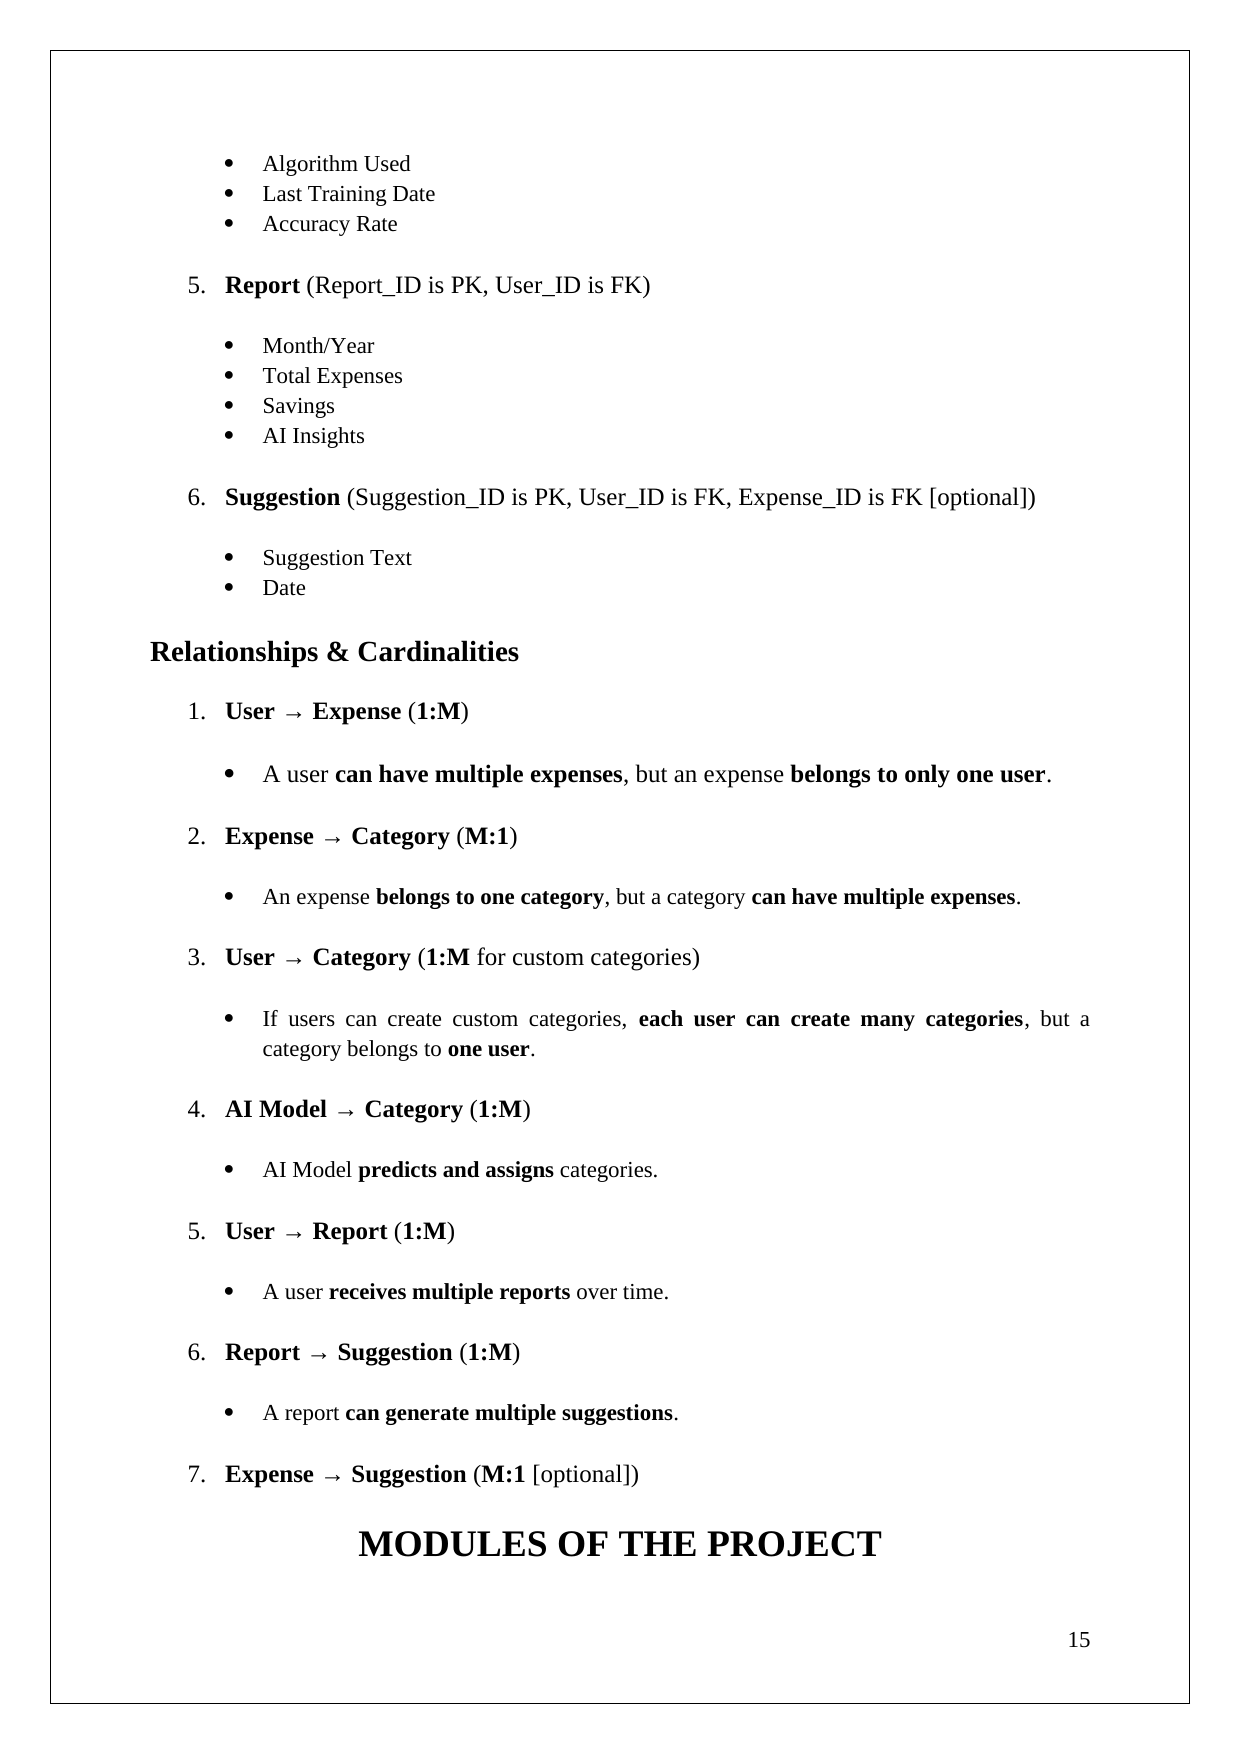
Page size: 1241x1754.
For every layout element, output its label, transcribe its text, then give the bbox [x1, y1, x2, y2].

list Expense → Suggestion (M:1 [optional]) [187, 1459, 1090, 1488]
list User → Expense (1:M) [187, 696, 1090, 725]
list A user can have multiple expenses, but an expense belongs to only one user. [225, 759, 1090, 787]
list Date [225, 574, 1090, 601]
list User → Category (1:M for custom categories) [187, 942, 1090, 971]
list Suggestion (Suggestion_ID is PK, User_ID is FK, Expense_ID is FK [optional]) [187, 482, 1090, 511]
list User → Report (1:M) [187, 1216, 1090, 1244]
list Expense → Category (M:1) [187, 821, 1090, 849]
list AI Model predicts and assigns categories. [225, 1156, 1090, 1183]
list An expense belongs to one category, but a category can have multiple expenses. [225, 883, 1090, 909]
list AI Model → Category (1:M) [187, 1094, 1090, 1123]
list Report (Report_ID is PK, User_ID is FK) [187, 270, 1090, 298]
list Savings [225, 392, 1090, 419]
list Report → Suggestion (1:M) [187, 1337, 1090, 1366]
list Suggestion Text [225, 544, 1090, 571]
list Algorithm Used [225, 150, 1090, 176]
list Total Expenses [225, 362, 1090, 388]
text Relationships & Cardinalities [150, 634, 1090, 667]
list Last Training Date [225, 180, 1090, 207]
list MODULES OF THE PROJECT [150, 1521, 1090, 1564]
list A report can generate multiple suggestions. [225, 1399, 1090, 1426]
list Accuracy Rate [225, 210, 1090, 237]
list AI Insights [225, 423, 1090, 449]
list Month/Year [225, 332, 1090, 358]
list If users can create custom categories, each user can create many categories, but a category belongs to one user. [225, 1004, 1090, 1061]
list A user receives multiple reports over time. [225, 1278, 1090, 1304]
